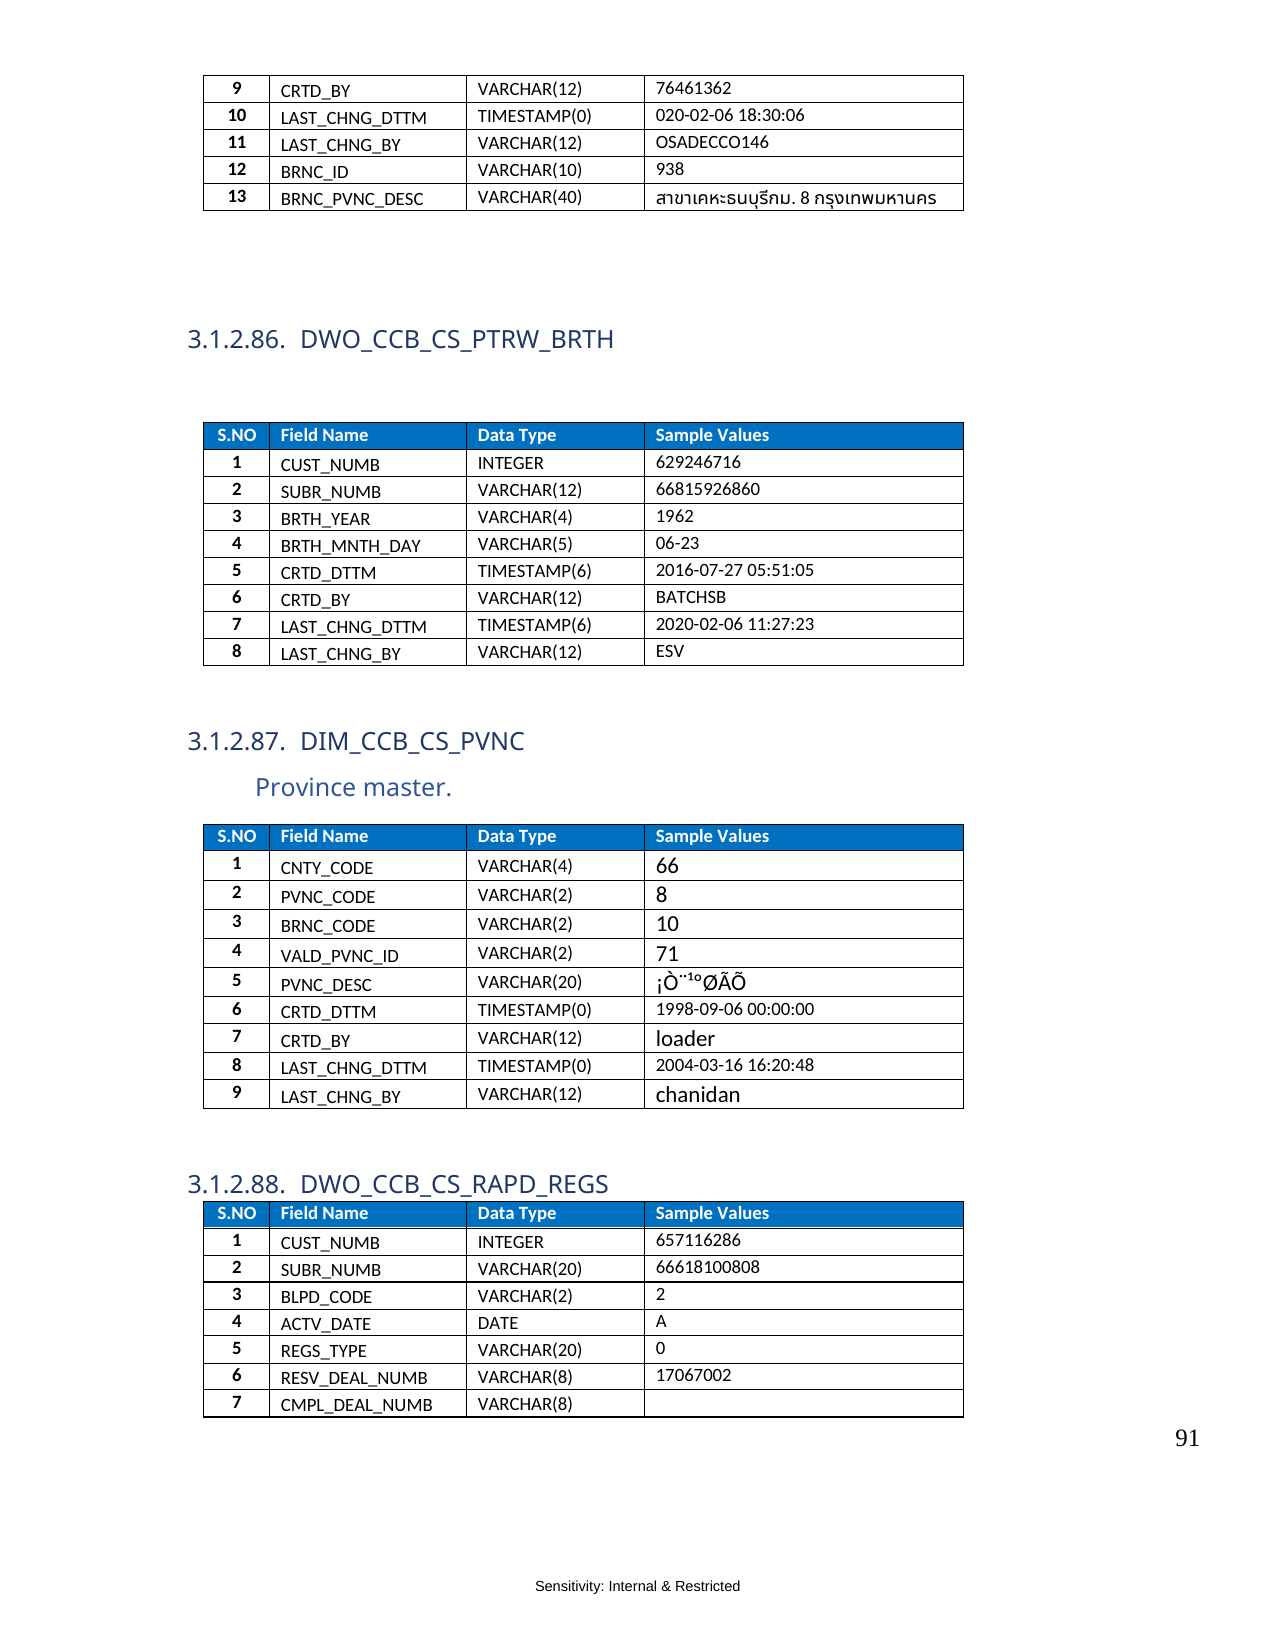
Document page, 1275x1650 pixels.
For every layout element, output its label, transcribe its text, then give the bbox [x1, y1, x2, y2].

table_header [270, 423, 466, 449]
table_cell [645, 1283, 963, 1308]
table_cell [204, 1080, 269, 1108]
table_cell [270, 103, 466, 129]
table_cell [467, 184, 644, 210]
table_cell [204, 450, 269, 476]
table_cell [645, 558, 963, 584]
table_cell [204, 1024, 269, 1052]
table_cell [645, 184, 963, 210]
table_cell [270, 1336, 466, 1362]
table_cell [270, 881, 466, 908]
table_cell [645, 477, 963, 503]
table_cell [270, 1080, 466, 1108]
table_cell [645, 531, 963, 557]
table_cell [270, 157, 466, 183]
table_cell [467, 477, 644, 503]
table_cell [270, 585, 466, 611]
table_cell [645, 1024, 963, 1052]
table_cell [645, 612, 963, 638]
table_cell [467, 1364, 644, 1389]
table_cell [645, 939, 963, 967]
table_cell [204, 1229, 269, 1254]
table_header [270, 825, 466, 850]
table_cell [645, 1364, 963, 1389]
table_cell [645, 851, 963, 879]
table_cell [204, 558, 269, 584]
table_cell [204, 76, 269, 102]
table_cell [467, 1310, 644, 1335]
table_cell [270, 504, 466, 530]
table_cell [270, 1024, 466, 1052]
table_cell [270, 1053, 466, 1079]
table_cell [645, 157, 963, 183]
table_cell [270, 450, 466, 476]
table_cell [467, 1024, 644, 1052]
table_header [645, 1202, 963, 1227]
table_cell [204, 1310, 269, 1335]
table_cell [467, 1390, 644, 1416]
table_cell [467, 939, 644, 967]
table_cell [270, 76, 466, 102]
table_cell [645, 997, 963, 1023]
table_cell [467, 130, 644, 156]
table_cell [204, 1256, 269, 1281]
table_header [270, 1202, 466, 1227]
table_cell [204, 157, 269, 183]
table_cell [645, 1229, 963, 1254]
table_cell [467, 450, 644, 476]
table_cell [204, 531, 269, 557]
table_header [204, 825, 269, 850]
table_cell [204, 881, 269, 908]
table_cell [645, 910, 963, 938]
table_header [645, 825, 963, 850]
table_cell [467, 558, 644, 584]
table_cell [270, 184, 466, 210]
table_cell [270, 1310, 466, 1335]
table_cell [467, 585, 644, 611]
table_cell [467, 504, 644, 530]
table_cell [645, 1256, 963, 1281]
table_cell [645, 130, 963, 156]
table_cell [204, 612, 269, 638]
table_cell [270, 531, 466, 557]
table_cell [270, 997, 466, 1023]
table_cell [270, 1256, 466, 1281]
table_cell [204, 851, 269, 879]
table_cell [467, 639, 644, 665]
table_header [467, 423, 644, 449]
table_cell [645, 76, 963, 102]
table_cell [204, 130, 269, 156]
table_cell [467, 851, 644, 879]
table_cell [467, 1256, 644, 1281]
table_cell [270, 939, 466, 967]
list Province master. [255, 770, 1200, 804]
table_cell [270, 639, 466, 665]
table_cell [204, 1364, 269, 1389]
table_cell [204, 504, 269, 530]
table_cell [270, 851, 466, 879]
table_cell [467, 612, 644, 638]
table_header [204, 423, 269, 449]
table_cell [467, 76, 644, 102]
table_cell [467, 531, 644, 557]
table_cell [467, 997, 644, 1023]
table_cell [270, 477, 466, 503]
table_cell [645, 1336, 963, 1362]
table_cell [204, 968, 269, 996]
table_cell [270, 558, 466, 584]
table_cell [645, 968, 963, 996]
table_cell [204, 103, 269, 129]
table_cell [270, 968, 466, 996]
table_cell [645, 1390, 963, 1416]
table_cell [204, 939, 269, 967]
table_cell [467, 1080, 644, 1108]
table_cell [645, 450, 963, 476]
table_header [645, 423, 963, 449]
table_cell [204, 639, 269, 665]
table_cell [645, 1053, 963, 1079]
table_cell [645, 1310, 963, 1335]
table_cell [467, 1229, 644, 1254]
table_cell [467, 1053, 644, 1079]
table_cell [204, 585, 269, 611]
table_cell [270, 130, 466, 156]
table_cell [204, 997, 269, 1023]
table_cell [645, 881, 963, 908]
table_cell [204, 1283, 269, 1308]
subtitle DWO_CCB_CS_RAPD_REGS [187, 1166, 1200, 1201]
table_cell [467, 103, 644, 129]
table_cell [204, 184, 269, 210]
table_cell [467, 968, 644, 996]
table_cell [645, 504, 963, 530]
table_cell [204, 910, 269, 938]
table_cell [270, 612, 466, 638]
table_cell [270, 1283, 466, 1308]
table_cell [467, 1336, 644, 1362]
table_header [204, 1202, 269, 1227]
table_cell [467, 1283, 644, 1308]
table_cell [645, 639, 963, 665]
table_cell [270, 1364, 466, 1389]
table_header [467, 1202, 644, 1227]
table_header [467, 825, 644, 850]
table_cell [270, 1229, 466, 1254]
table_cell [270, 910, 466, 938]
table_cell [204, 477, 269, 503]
subtitle DWO_CCB_CS_PTRW_BRTH [187, 322, 1200, 356]
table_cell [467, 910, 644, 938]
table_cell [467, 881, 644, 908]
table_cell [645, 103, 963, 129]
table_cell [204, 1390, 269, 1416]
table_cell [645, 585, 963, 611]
subtitle DIM_CCB_CS_PVNC [187, 723, 1200, 757]
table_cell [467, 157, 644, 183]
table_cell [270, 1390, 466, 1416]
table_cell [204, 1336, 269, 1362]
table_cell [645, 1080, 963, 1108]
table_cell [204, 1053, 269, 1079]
